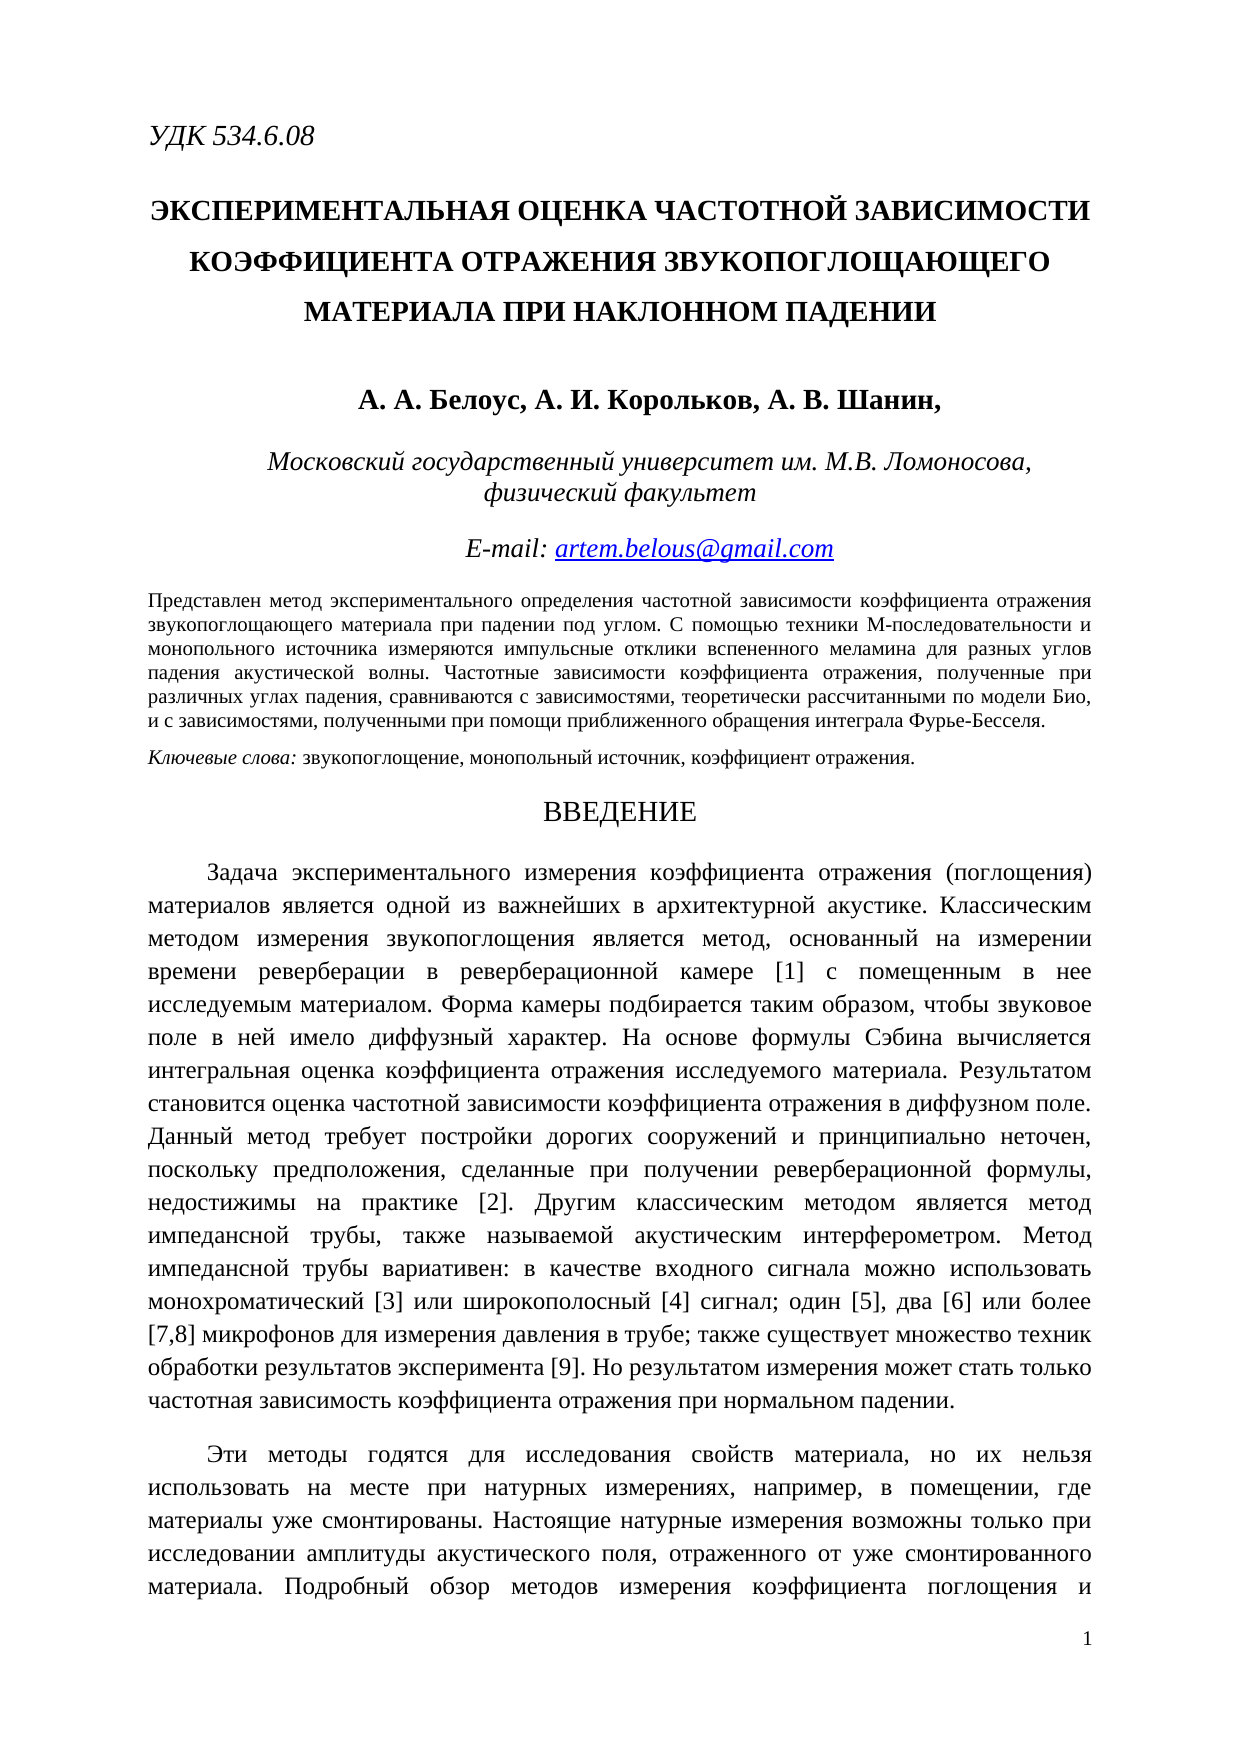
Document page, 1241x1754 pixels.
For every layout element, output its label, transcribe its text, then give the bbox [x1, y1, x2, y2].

text E-mail: artem.belous@gmail.com [148, 532, 1093, 563]
text Московский государственный университет им. М.В. Ломоносова, физический факультет [148, 445, 1093, 507]
text УДК 534.6.08 [148, 118, 1093, 152]
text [148, 1439, 1093, 1600]
text Представлен метод экспериментального определения частотной зависимости коэффициента отражения звукопоглощающего материала при падении под углом. С помощью техники М-последовательности и монопольного источника измеряются импульсные отклики вспененного меламина для разных углов падения акустической волны. Частотные зависимости коэффициента отражения, полученные при различных углах падения, сравниваются с зависимостями, теоретически рассчитанными по модели Био, и с зависимостями, полученными при помощи приближенного обращения интеграла Фурье-Бесселя. [148, 588, 1093, 732]
text Ключевые слова: звукопоглощение, монопольный источник, коэффициент отражения. [148, 745, 1093, 769]
subtitle Введение [148, 794, 1093, 828]
text А. А. Белоус, А. И. Корольков, А. В. Шанин, [148, 382, 1093, 415]
text Задача экспериментального измерения коэффициента отражения (поглощения) материалов является одной из важнейших в архитектурной акустике. Классическим методом измерения звукопоглощения является метод, основанный на измерении времени реверберации в реверберационной камере [1] с помещенным в нее исследуемым материалом. Форма камеры подбирается таким образом, чтобы звуковое поле в ней имело диффузный характер. На основе формулы Сэбина вычисляется интегральная оценка коэффициента отражения исследуемого материала. Результатом становится оценка частотной зависимости коэффициента отражения в диффузном поле. Данный метод требует постройки дорогих сооружений и принципиально неточен, поскольку предположения, сделанные при получении реверберационной формулы, недостижимы на практике [2]. Другим классическим методом является метод импедансной трубы, также называемой акустическим интерферометром. Метод импедансной трубы вариативен: в качестве входного сигнала можно использовать монохроматический [3] или широкополосный [4] сигнал; один [5], два [6] или более [7,8] микрофонов для измерения давления в трубе; также существует множество техник обработки результатов эксперимента [9]. Но результатом измерения может стать только частотная зависимость коэффициента отражения при нормальном падении. [148, 857, 1093, 1414]
title ЭКСПЕРИМЕНТАЛЬНАЯ ОЦЕНКА ЧАСТОТНОЙ ЗАВИСИМОСТИ КОЭФФИЦИЕНТА ОТРАЖЕНИЯ ЗВУКОПОГЛОЩАЮЩЕГО МАТЕРИАЛА ПРИ НАКЛОННОМ ПАДЕНИИ [148, 193, 1093, 328]
